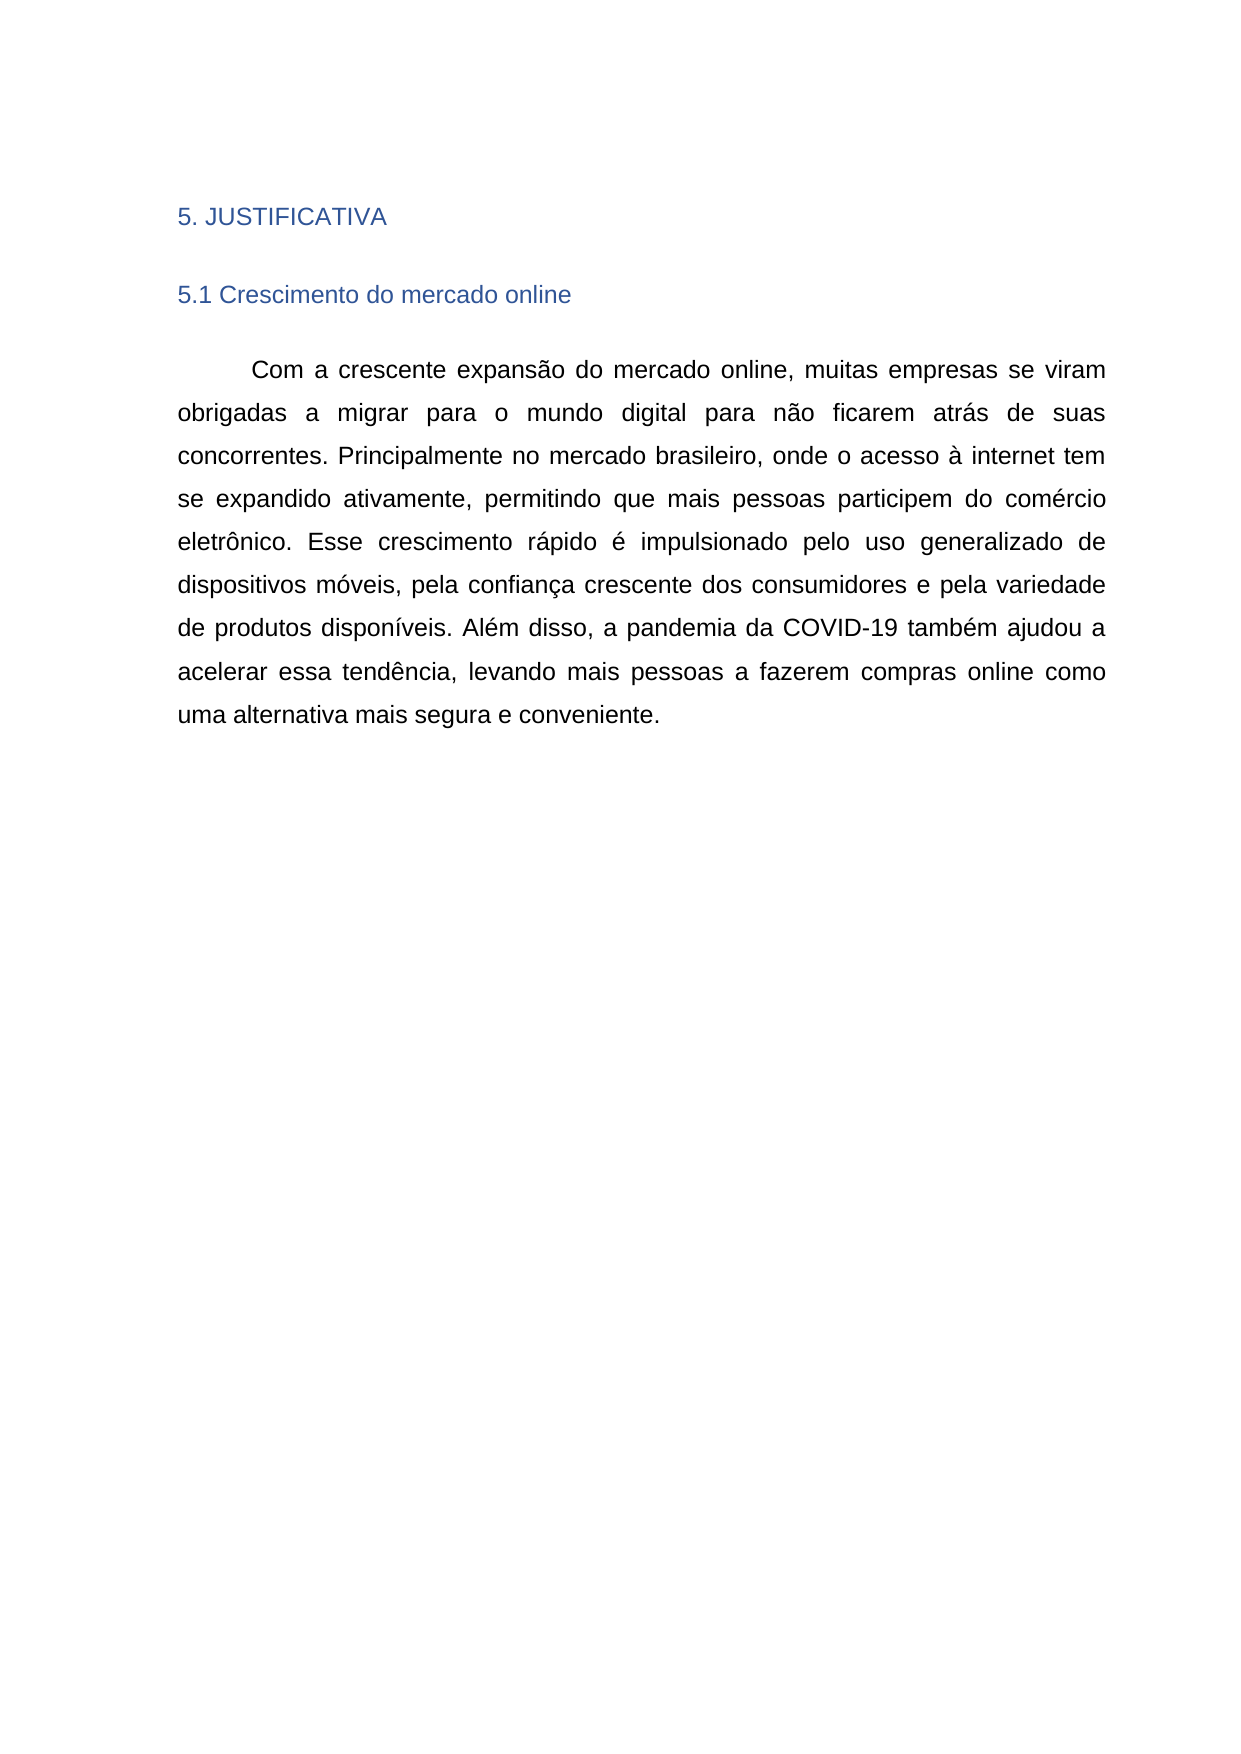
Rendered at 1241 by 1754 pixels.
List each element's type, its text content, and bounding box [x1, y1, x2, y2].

text Com a crescente expansão do mercado online, muitas empresas se viram obrigadas a migrar para o mundo digital para não ficarem atrás de suas concorrentes. Principalmente no mercado brasileiro, onde o acesso à internet tem se expandido ativamente, permitindo que mais pessoas participem do comércio eletrônico. Esse crescimento rápido é impulsionado pelo uso generalizado de dispositivos móveis, pela confiança crescente dos consumidores e pela variedade de produtos disponíveis. Além disso, a pandemia da COVID-19 também ajudou a acelerar essa tendência, levando mais pessoas a fazerem compras online como uma alternativa mais segura e conveniente. [177, 355, 1107, 728]
subtitle 5.1 Crescimento do mercado online [177, 281, 1107, 309]
subtitle 5. JUSTIFICATIVA [177, 202, 1107, 231]
